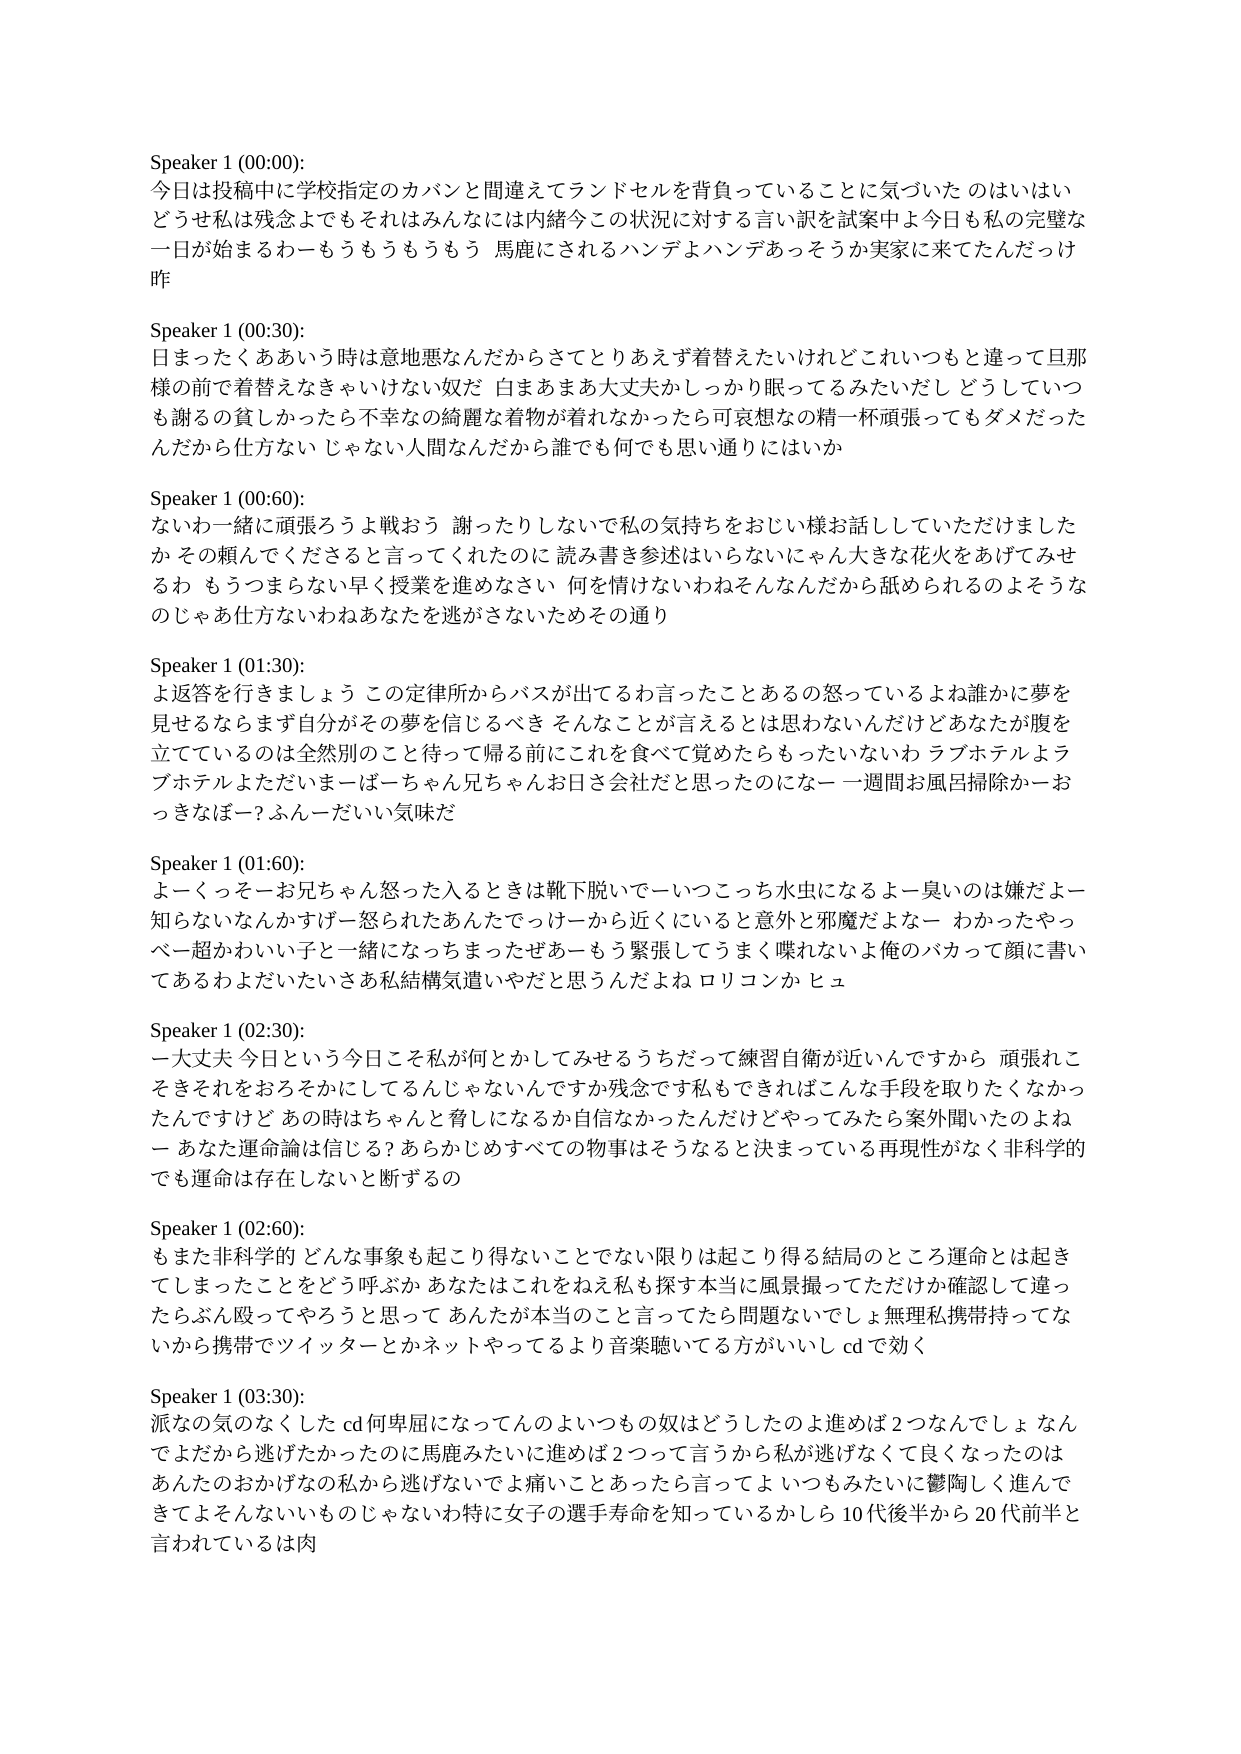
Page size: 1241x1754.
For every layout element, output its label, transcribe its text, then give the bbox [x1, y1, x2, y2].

text Speaker 1 (02:60): [150, 1216, 1090, 1240]
text よ返答を行きましょう この定律所からバスが出てるわ言ったことあるの怒っているよね誰かに夢を見せるならまず自分がその夢を信じるべき そんなことが言えるとは思わないんだけどあなたが腹を立てているのは全然別のこと待って帰る前にこれを食べて覚めたらもったいないわ ラブホテルよラブホテルよただいまーばーちゃん兄ちゃんお日さ会社だと思ったのになー 一週間お風呂掃除かーおっきなぼー? ふんーだいい気味だ [150, 677, 1090, 827]
text よーくっそーお兄ちゃん怒った入るときは靴下脱いでーいつこっち水虫になるよー臭いのは嫌だよー知らないなんかすげー怒られたあんたでっけーから近くにいると意外と邪魔だよなー わかったやっべー超かわいい子と一緒になっちまったぜあーもう緊張してうまく喋れないよ俺のバカって顔に書いてあるわよだいたいさあ私結構気遣いやだと思うんだよね ロリコンか ヒュ [150, 875, 1090, 994]
text Speaker 1 (00:00): [150, 150, 1090, 174]
text Speaker 1 (00:30): [150, 318, 1090, 342]
text もまた非科学的 どんな事象も起こり得ないことでない限りは起こり得る結局のところ運命とは起きてしまったことをどう呼ぶか あなたはこれをねえ私も探す本当に風景撮ってただけか確認して違ったらぶん殴ってやろうと思って あんたが本当のこと言ってたら問題ないでしょ無理私携帯持ってないから携帯でツイッターとかネットやってるより音楽聴いてる方がいいし cd で効く [150, 1240, 1090, 1360]
text 派なの気のなくした cd何卑屈になってんのよいつもの奴はどうしたのよ進めば2つなんでしょ なんでよだから逃げたかったのに馬鹿みたいに進めば2つって言うから私が逃げなくて良くなったのは あんたのおかげなの私から逃げないでよ痛いことあったら言ってよ いつもみたいに鬱陶しく進んできてよそんないいものじゃないわ特に女子の選手寿命を知っているかしら10代後半から20代前半と言われているは肉 [150, 1408, 1090, 1557]
text 今日は投稿中に学校指定のカバンと間違えてランドセルを背負っていることに気づいた のはいはいどうせ私は残念よでもそれはみんなには内緒今この状況に対する言い訳を試案中よ今日も私の完璧な一日が始まるわーもうもうもうもう 馬鹿にされるハンデよハンデあっそうか実家に来てたんだっけ 昨 [150, 174, 1090, 294]
text Speaker 1 (00:60): [150, 485, 1090, 509]
text Speaker 1 (03:30): [150, 1384, 1090, 1408]
text ー大丈夫 今日という今日こそ私が何とかしてみせるうちだって練習自衛が近いんですから 頑張れこそきそれをおろそかにしてるんじゃないんですか残念です私もできればこんな手段を取りたくなかったんですけど あの時はちゃんと脅しになるか自信なかったんだけどやってみたら案外聞いたのよねー あなた運命論は信じる? あらかじめすべての物事はそうなると決まっている再現性がなく非科学的でも運命は存在しないと断ずるの [150, 1042, 1090, 1192]
text Speaker 1 (01:60): [150, 851, 1090, 875]
text 日まったくああいう時は意地悪なんだからさてとりあえず着替えたいけれどこれいつもと違って旦那様の前で着替えなきゃいけない奴だ 白まあまあ大丈夫かしっかり眠ってるみたいだし どうしていつも謝るの貧しかったら不幸なの綺麗な着物が着れなかったら可哀想なの精一杯頑張ってもダメだったんだから仕方ない じゃない人間なんだから誰でも何でも思い通りにはいか [150, 342, 1090, 461]
text Speaker 1 (02:30): [150, 1018, 1090, 1042]
text ないわ一緒に頑張ろうよ戦おう 謝ったりしないで私の気持ちをおじい様お話ししていただけましたか その頼んでくださると言ってくれたのに 読み書き参述はいらないにゃん大きな花火をあげてみせるわ もうつまらない早く授業を進めなさい 何を情けないわねそんなんだから舐められるのよそうなのじゃあ仕方ないわねあなたを逃がさないためその通り [150, 509, 1090, 629]
text Speaker 1 (01:30): [150, 653, 1090, 677]
